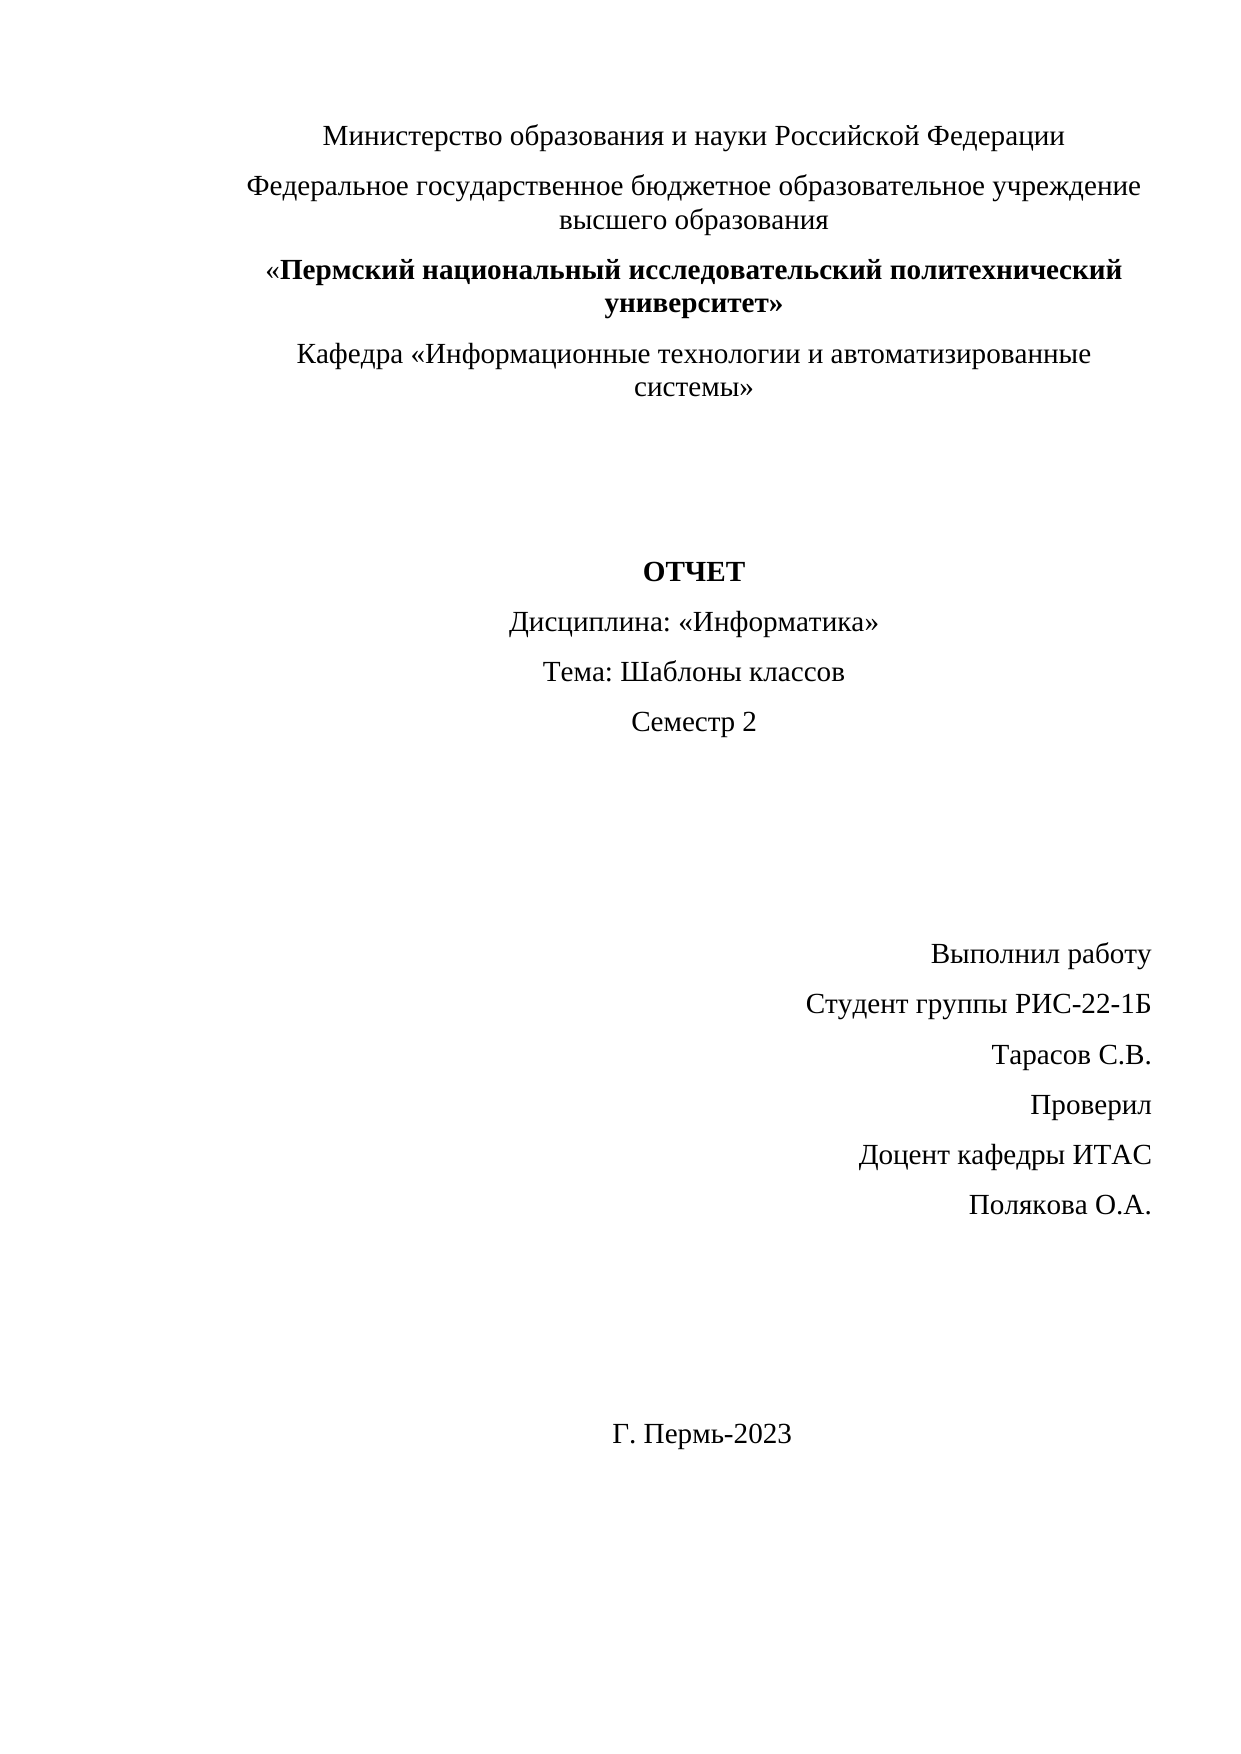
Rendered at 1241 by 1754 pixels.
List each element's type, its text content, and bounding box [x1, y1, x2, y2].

text Кафедра «Информационные технологии и автоматизированные системы» [236, 336, 1152, 403]
text Полякова О.А. [236, 1187, 1152, 1221]
text Тема: Шаблоны классов [236, 654, 1152, 688]
text Проверил [236, 1087, 1152, 1121]
text Выполнил работу [236, 936, 1152, 970]
text Федеральное государственное бюджетное образовательное учреждение высшего образования [236, 168, 1152, 235]
text Тарасов C.В. [236, 1037, 1152, 1070]
text Дисциплина: «Информатика» [236, 604, 1152, 637]
text «Пермский национальный исследовательский политехнический университет» [236, 252, 1152, 319]
text Министерство образования и науки Российской Федерации [236, 118, 1152, 152]
text Доцент кафедры ИТАС [236, 1137, 1152, 1171]
text Г. Пермь-2023 [177, 1416, 1152, 1450]
text Семестр 2 [236, 704, 1152, 738]
text ОТЧЕТ [236, 554, 1152, 587]
text Студент группы РИС-22-1Б [236, 987, 1152, 1020]
